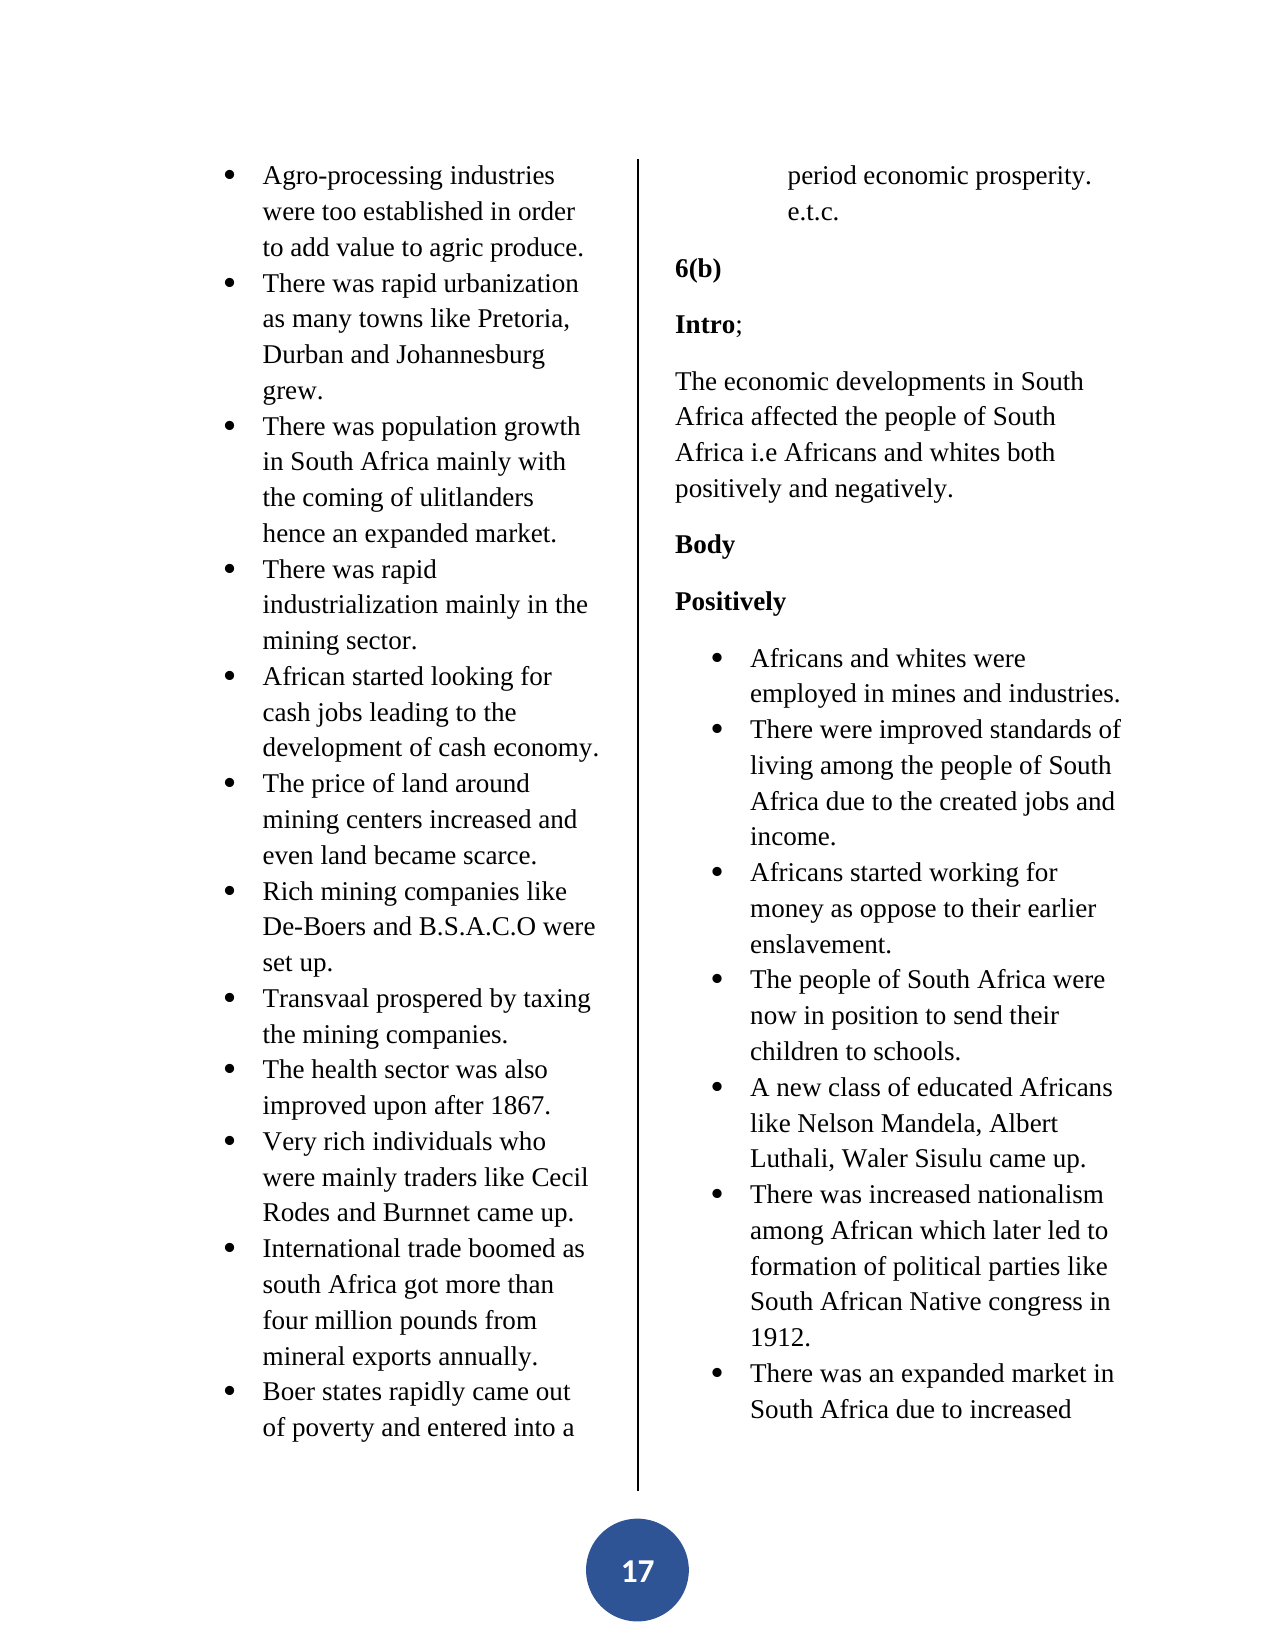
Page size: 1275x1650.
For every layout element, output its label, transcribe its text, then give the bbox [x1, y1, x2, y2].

list Africans and whites were employed in mines and industries. [712, 642, 1125, 709]
text 6(b) [675, 252, 1125, 283]
list Africans started working for money as oppose to their earlier enslavement. [712, 856, 1125, 959]
text Body [675, 528, 1125, 560]
list The price of land around mining centers increased and even land became scarce. [225, 767, 600, 870]
list There was population growth in South Africa mainly with the coming of ulitlanders hence an expanded market. [225, 410, 600, 548]
list There was an expanded market in South Africa due to increased population with strong purchasing power for goods and services. [712, 1357, 1125, 1424]
list Rich mining companies like De-Boers and B.S.A.C.O were set up. [225, 874, 600, 977]
list Transvaal prospered by taxing the mining companies. [225, 982, 600, 1049]
list The people of South Africa were now in position to send their children to schools. [712, 963, 1125, 1066]
list The health sector was also improved upon after 1867. [225, 1053, 600, 1120]
list International trade boomed as south Africa got more than four million pounds from mineral exports annually. [225, 1232, 600, 1371]
text The economic developments in South Africa affected the people of South Africa i.e Africans and whites both positively and negatively. [675, 365, 1125, 503]
text Intro; [675, 308, 1125, 339]
list There were improved standards of living among the people of South Africa due to the created jobs and income. [712, 713, 1125, 852]
list There was rapid urbanization as many towns like Pretoria, Durban and Johannesburg grew. [225, 267, 600, 405]
text Positively [675, 585, 1125, 616]
list African started looking for cash jobs leading to the development of cash economy. [225, 660, 600, 763]
list There was rapid industrialization mainly in the mining sector. [225, 553, 600, 655]
list Boer states rapidly came out of poverty and entered into a period economic prosperity. e.t.c. [750, 159, 1125, 226]
list There was increased nationalism among African which later led to formation of political parties like South African Native congress in 1912. [712, 1178, 1125, 1352]
list A new class of educated Africans like Nelson Mandela, Albert Luthali, Waler Sisulu came up. [712, 1071, 1125, 1173]
list Very rich individuals who were mainly traders like Cecil Rodes and Burnnet came up. [225, 1125, 600, 1228]
list Boer states rapidly came out of poverty and entered into a period economic prosperity. e.t.c. [225, 1375, 600, 1442]
list Agro-processing industries were too established in order to add value to agric produce. [225, 159, 600, 262]
